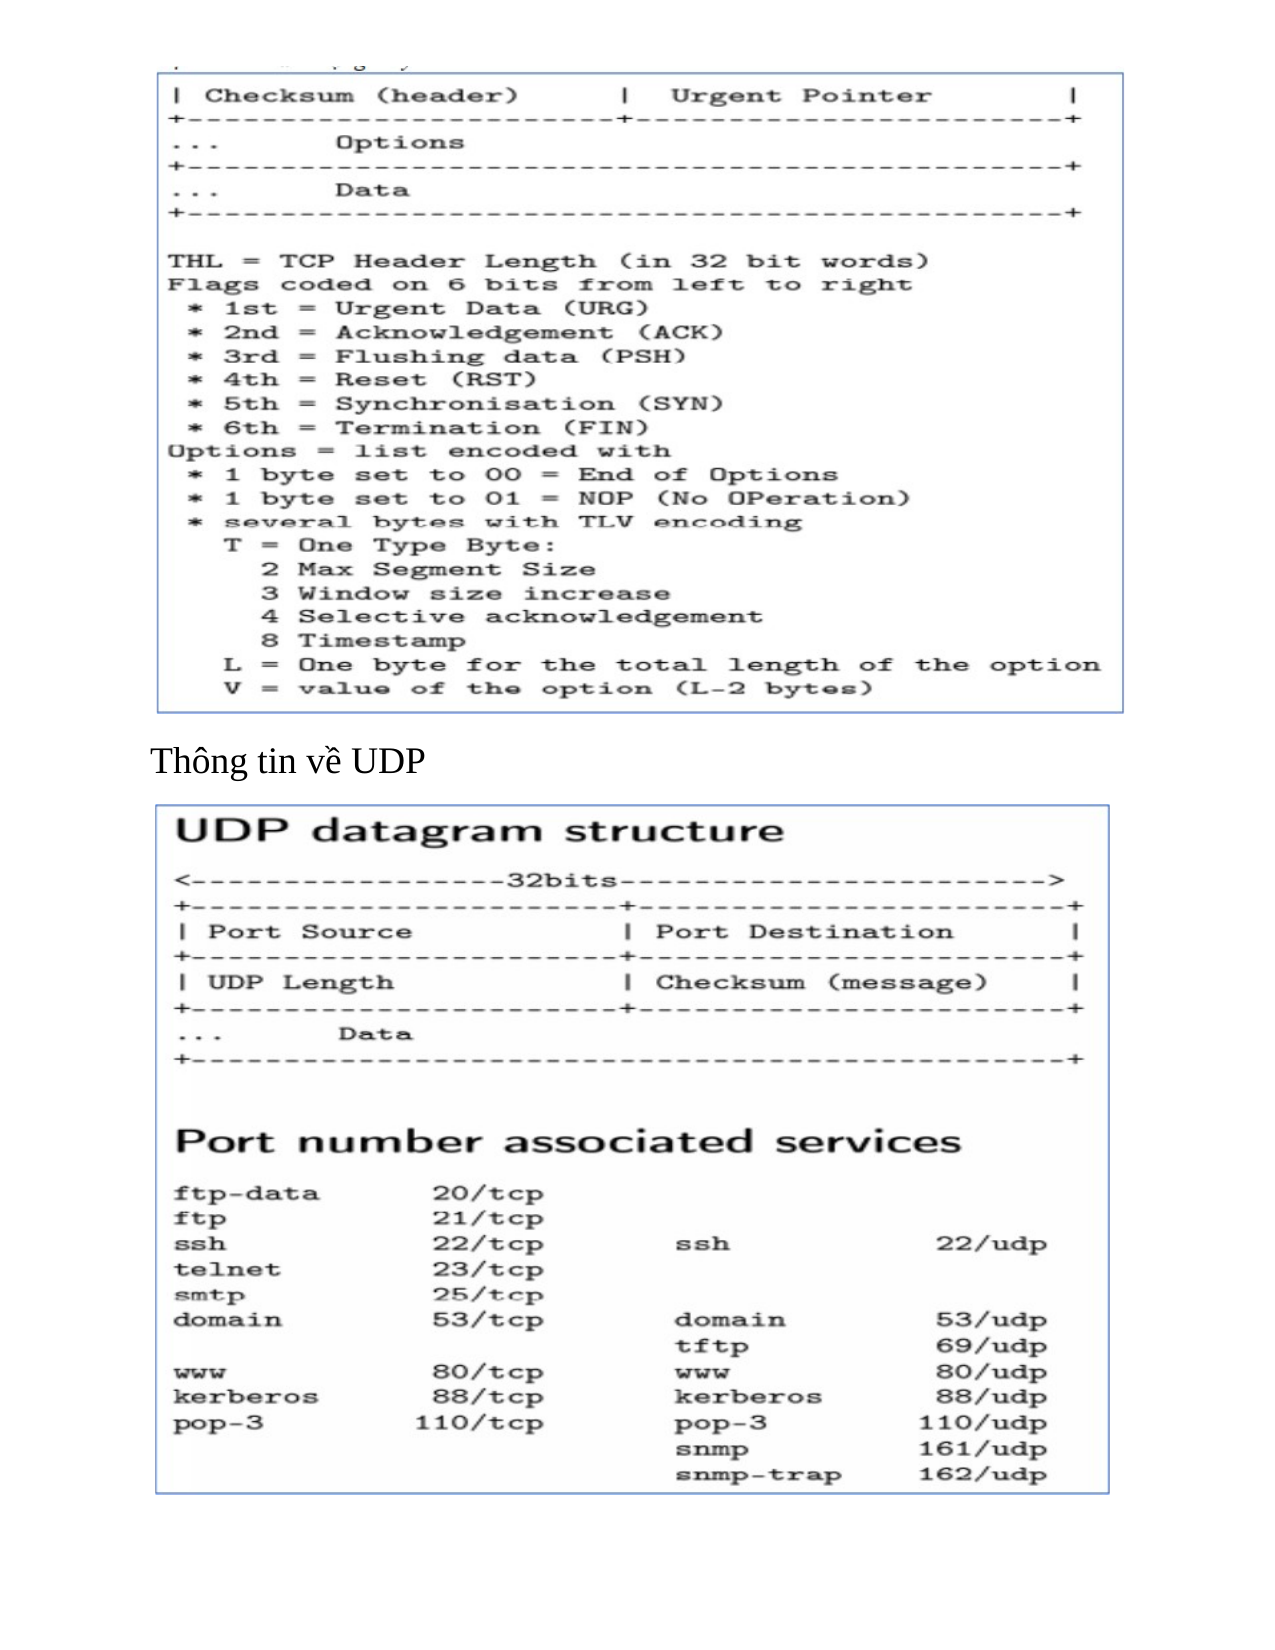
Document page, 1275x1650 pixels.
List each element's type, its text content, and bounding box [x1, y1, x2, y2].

picture [156, 66, 1125, 714]
text Thông tin về UDP [150, 738, 1137, 781]
picture [155, 804, 1110, 1495]
